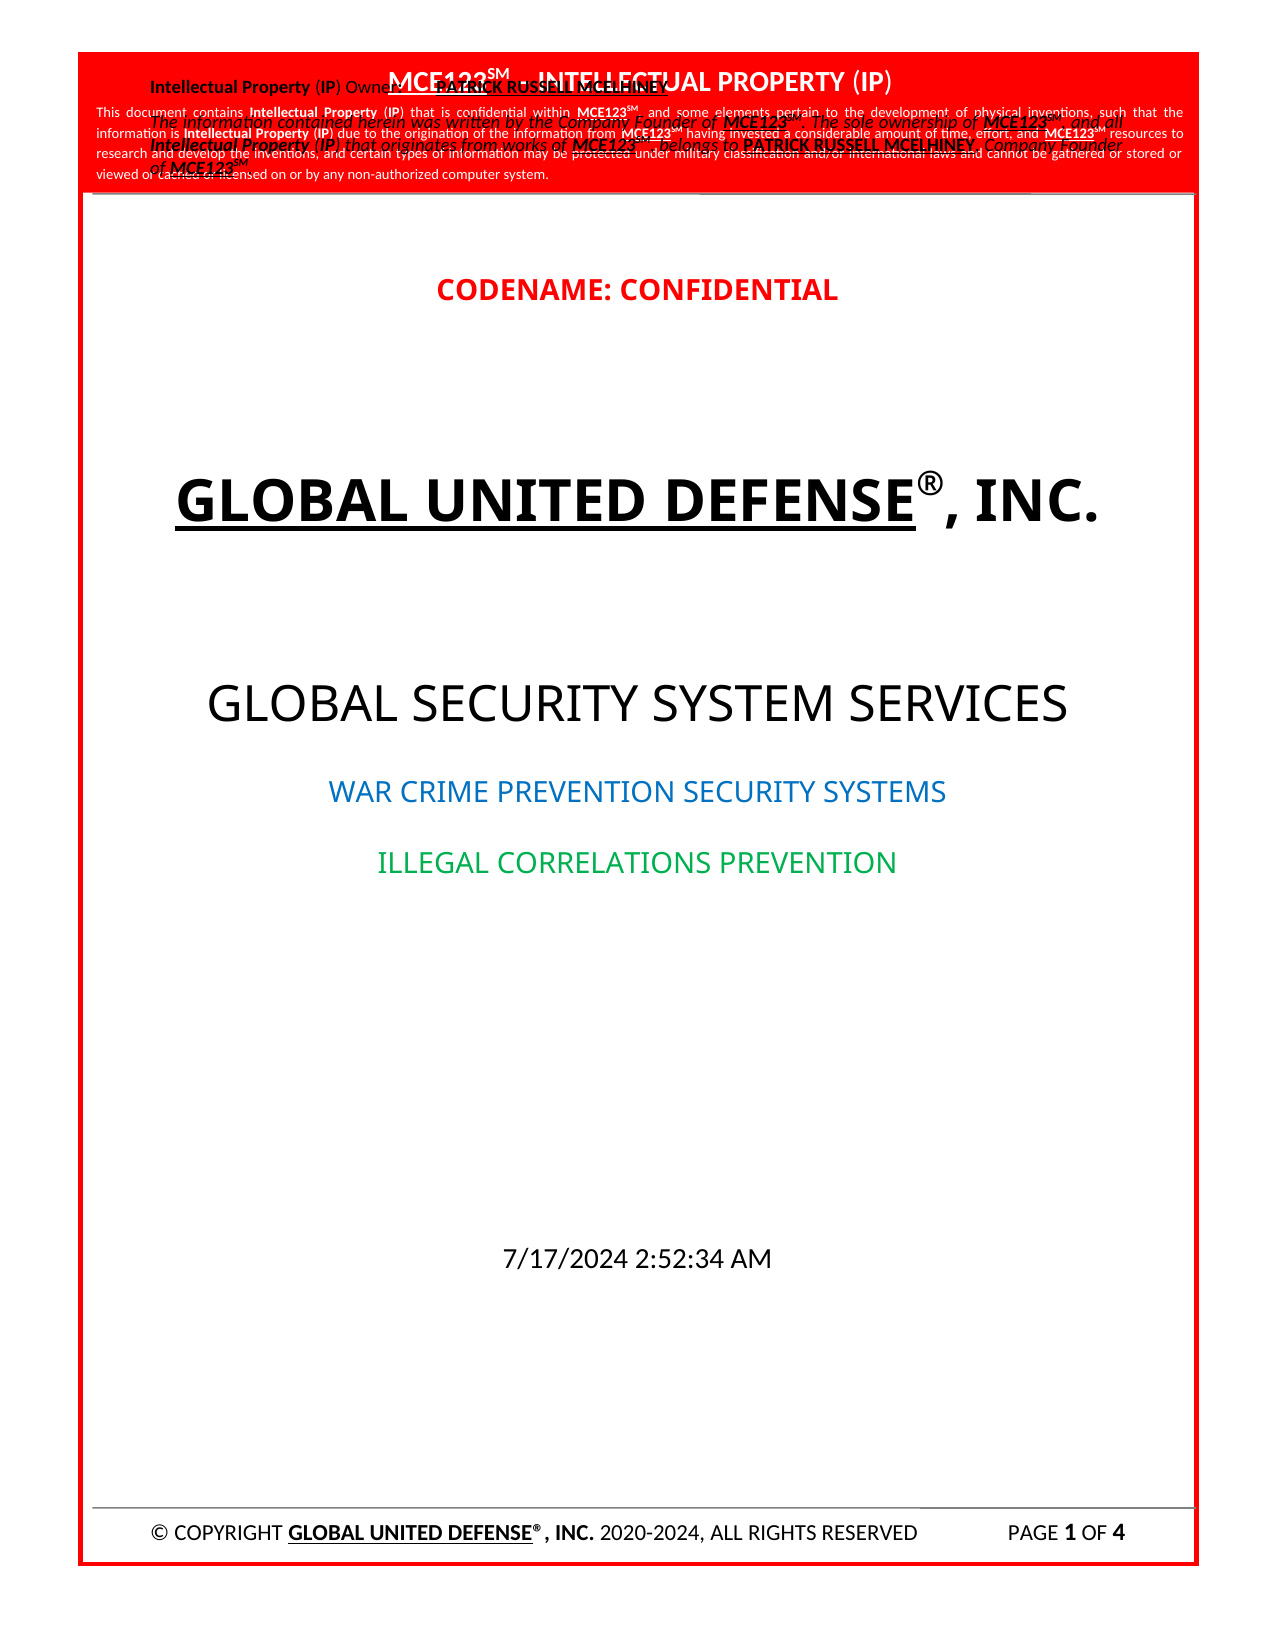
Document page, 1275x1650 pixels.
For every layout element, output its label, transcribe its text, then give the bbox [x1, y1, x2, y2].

text CODENAME: CONFIDENTIAL [150, 269, 1125, 309]
text GLOBAL SECURITY SYSTEM SERVICES [150, 668, 1125, 736]
subtitle WAR CRIME PREVENTION SECURITY SYSTEMS [150, 772, 1125, 811]
text GLOBAL UNITED DEFENSE®, INC. [150, 459, 1125, 539]
text 7/17/2024 2:52:34 AM [150, 1240, 1125, 1276]
subtitle ILLEGAL CORRELATIONS PREVENTION [150, 842, 1125, 882]
